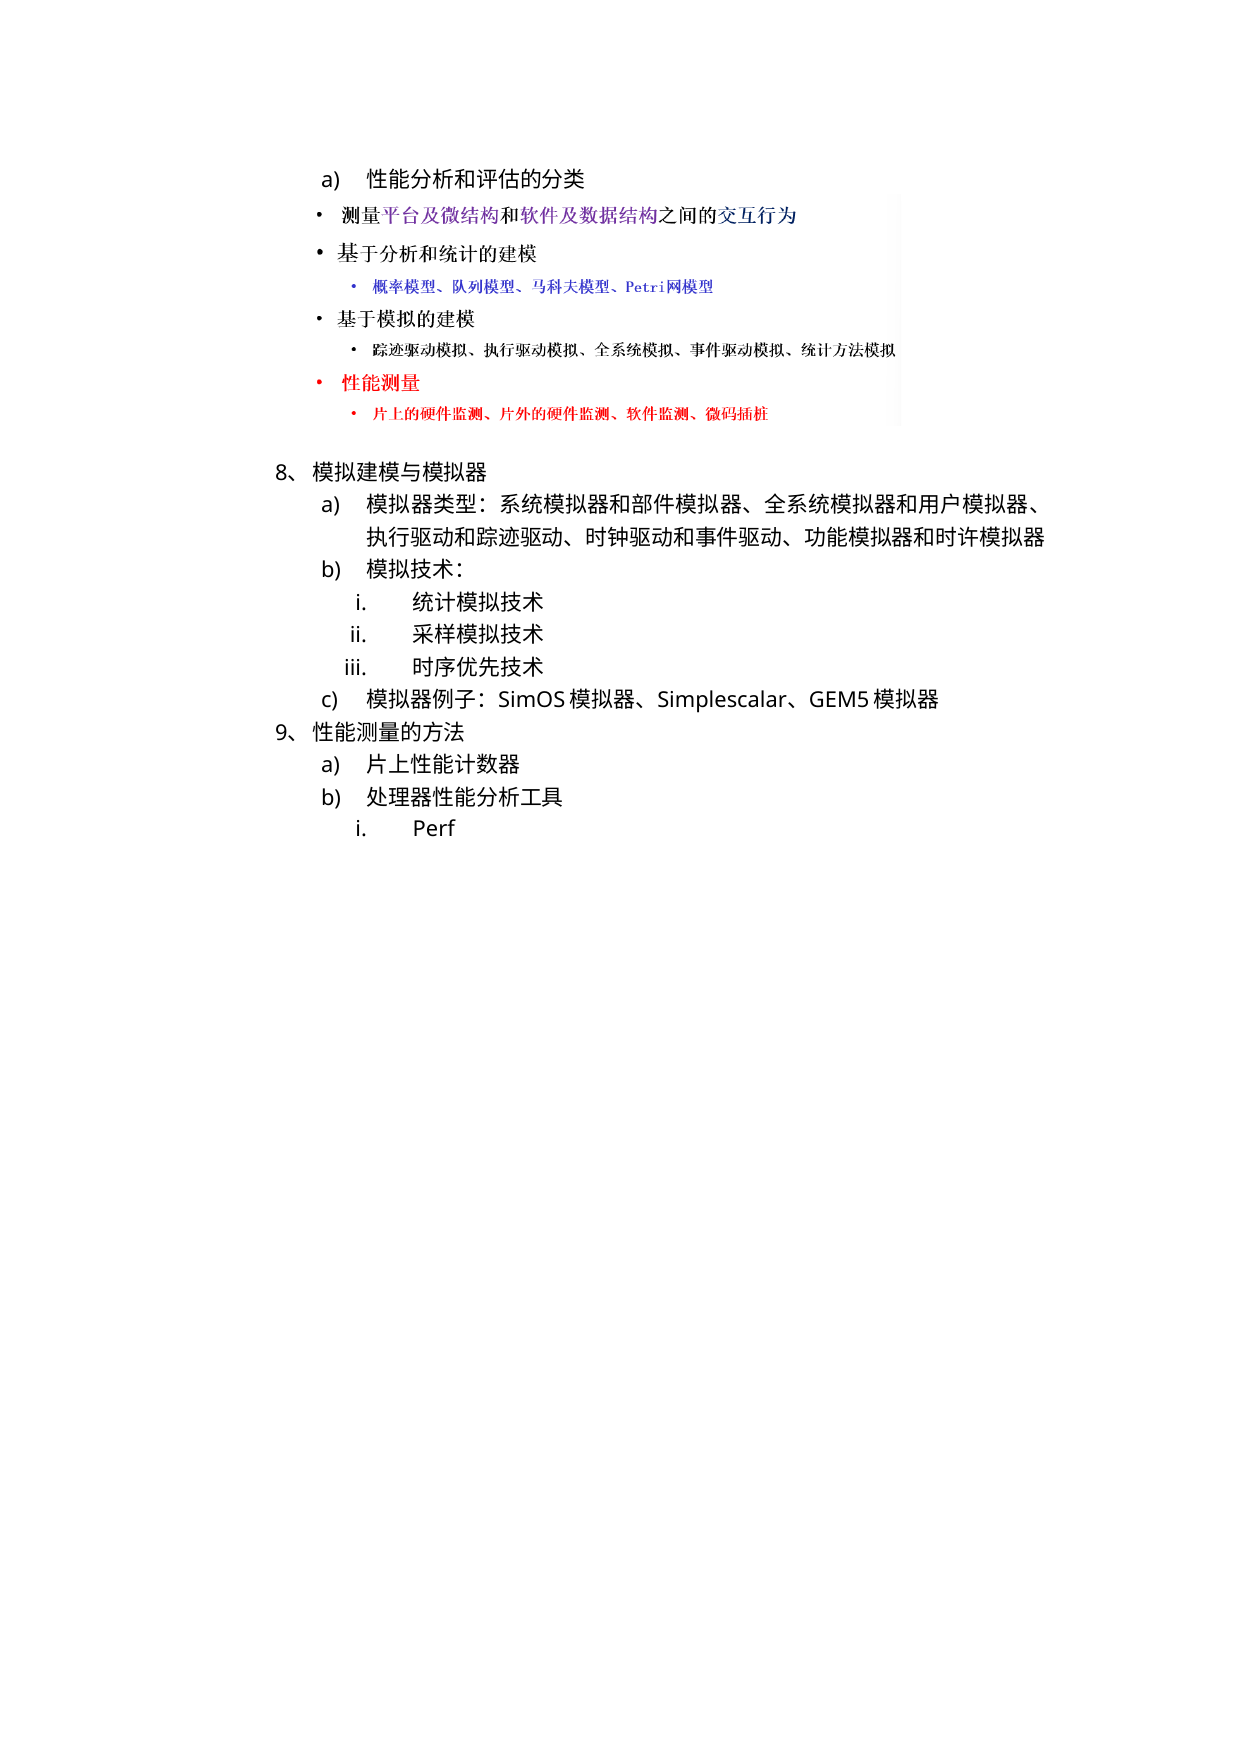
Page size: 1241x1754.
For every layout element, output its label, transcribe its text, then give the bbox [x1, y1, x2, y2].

list 采样模拟技术 [367, 617, 1053, 649]
picture [312, 194, 902, 426]
list 时序优先技术 [367, 649, 1053, 682]
list 模拟器类型：系统模拟器和部件模拟器、全系统模拟器和用户模拟器、执行驱动和踪迹驱动、时钟驱动和事件驱动、功能模拟器和时许模拟器 [321, 487, 1053, 552]
list 片上性能计数器 [321, 747, 1053, 779]
list 性能测量的方法 [275, 714, 1053, 747]
list 处理器性能分析工具 [321, 779, 1053, 812]
list Perf [367, 812, 1053, 844]
list 模拟技术： [321, 552, 1053, 584]
list 性能分析和评估的分类 [321, 162, 1053, 194]
list 模拟器例子：SimOS模拟器、Simplescalar、GEM5模拟器 [321, 682, 1053, 714]
list 统计模拟技术 [367, 584, 1053, 617]
list 模拟建模与模拟器 [275, 454, 1053, 487]
